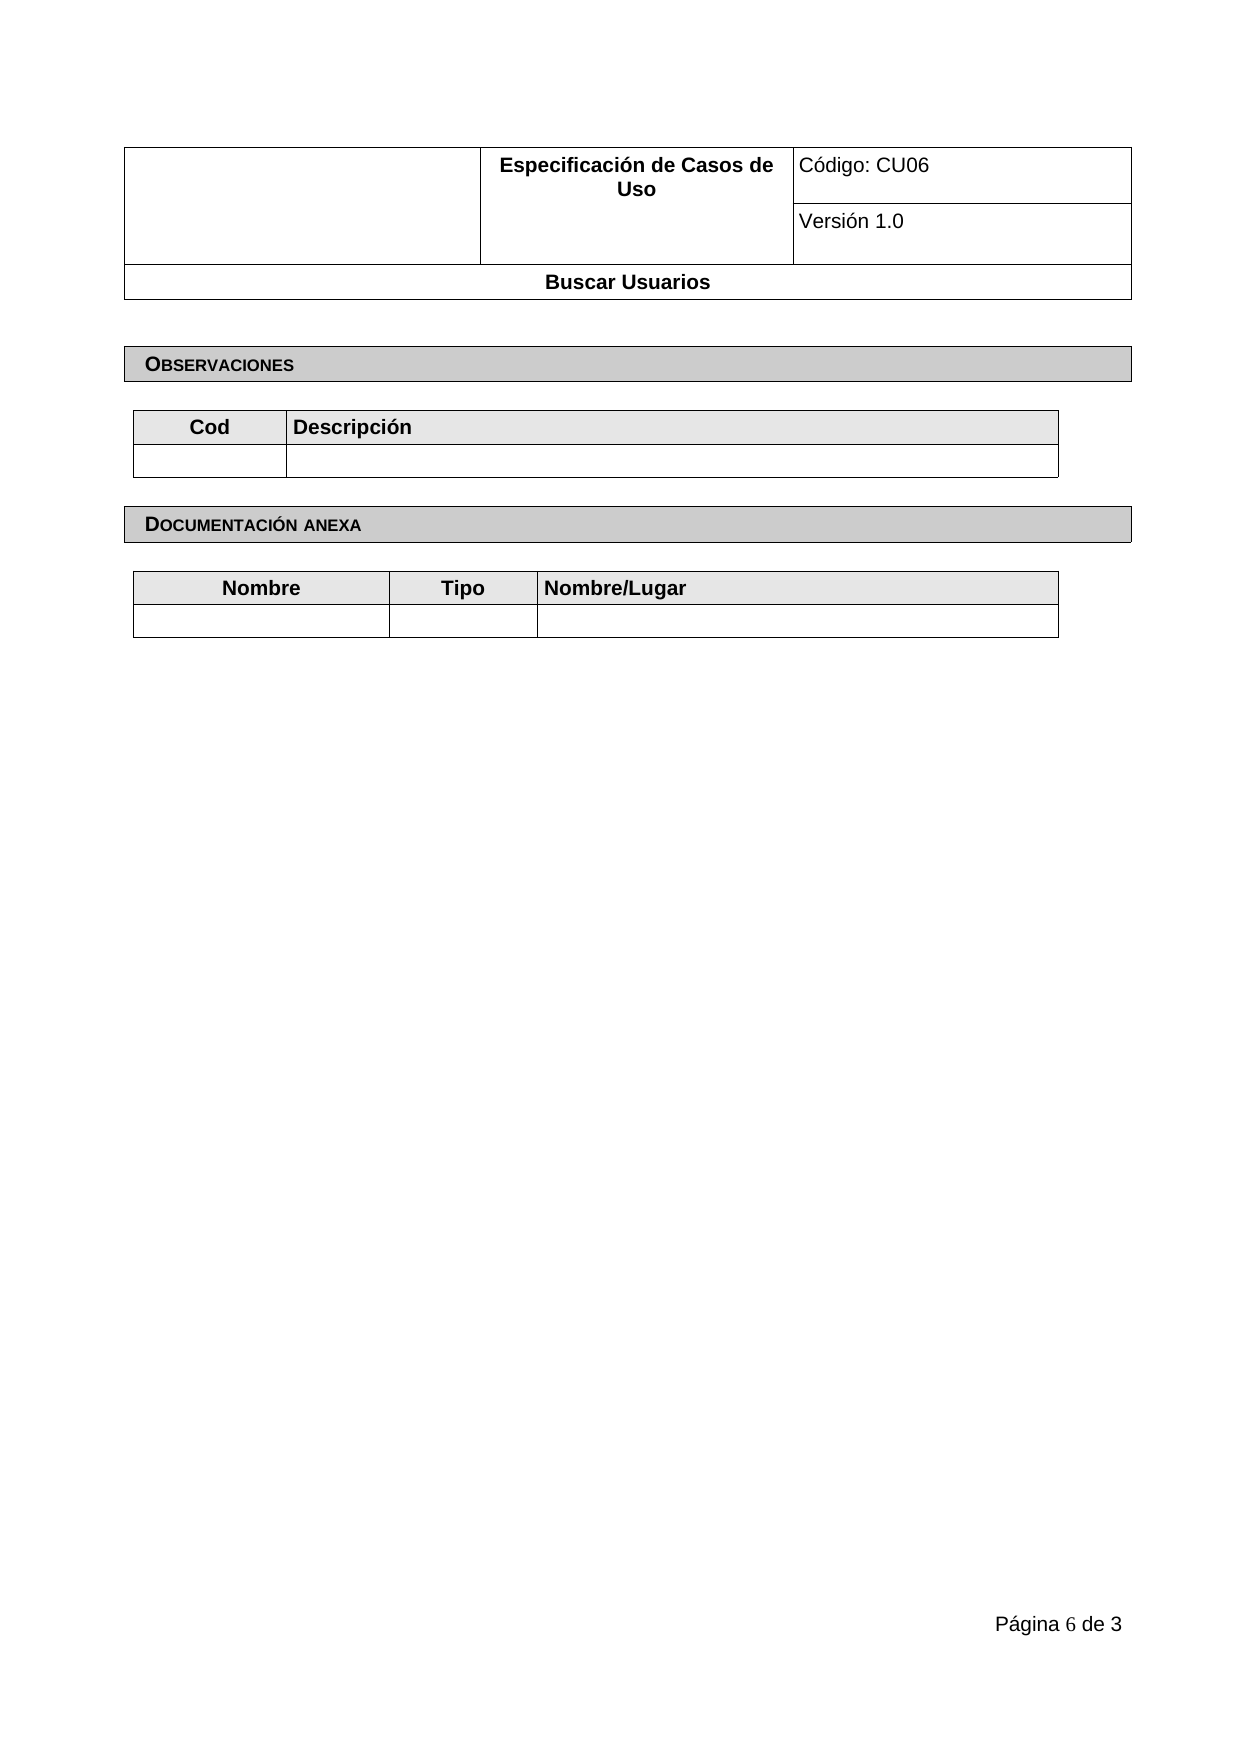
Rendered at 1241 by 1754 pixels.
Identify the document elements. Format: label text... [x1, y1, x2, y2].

table_cell [287, 445, 1058, 477]
table_header Descripción [287, 411, 1058, 444]
table_header Nombre [134, 572, 389, 604]
table_cell [134, 445, 286, 477]
table_cell [134, 605, 389, 637]
table_header Tipo [390, 572, 537, 604]
table_header Cod [134, 411, 286, 444]
table_header Nombre/Lugar [538, 572, 1058, 604]
table_cell [390, 605, 537, 637]
table_cell [538, 605, 1058, 637]
table_header Observaciones [125, 347, 1131, 381]
table_header Documentación anexa [125, 507, 1131, 542]
